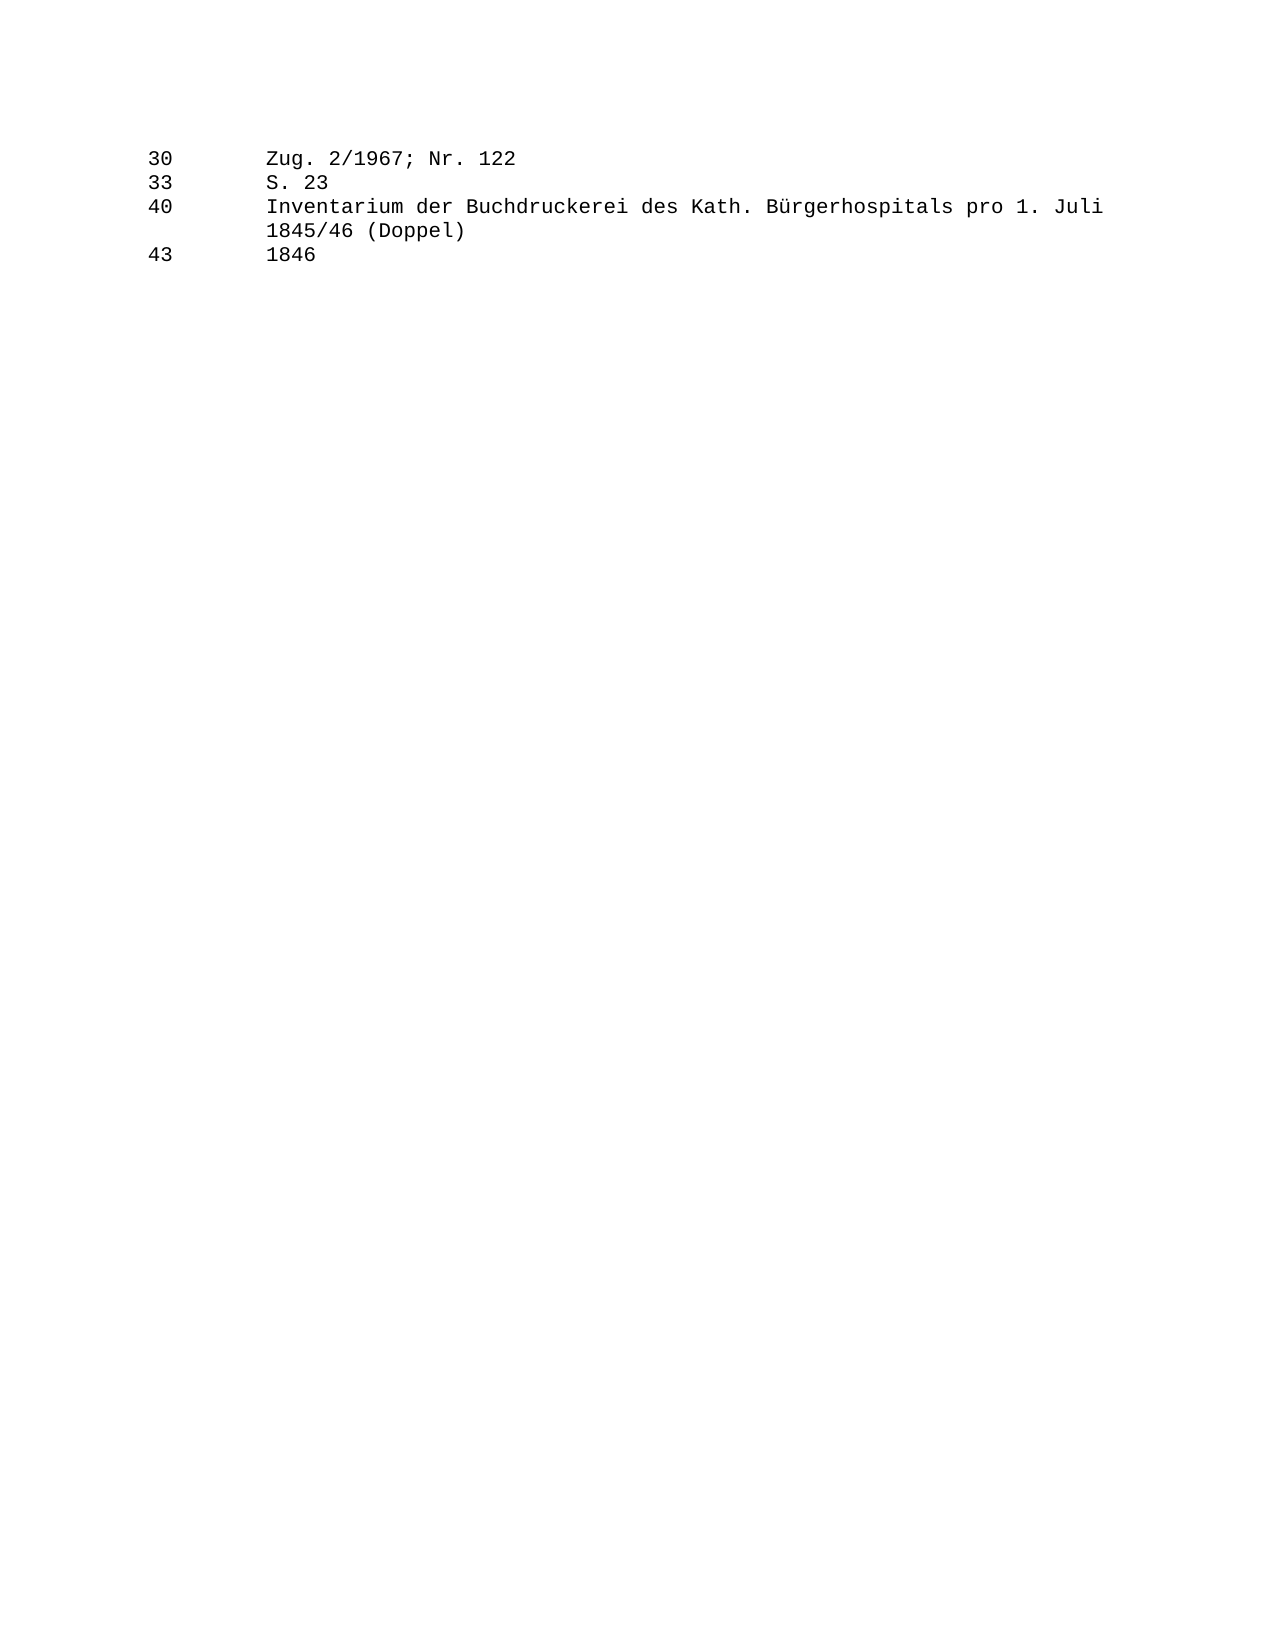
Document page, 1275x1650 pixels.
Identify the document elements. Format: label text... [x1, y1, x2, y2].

text 40 Inventarium der k[1{Buchdruckerei des Kath. Bürgerhospitals}2{< Mannheim>}]k pro 1. Juli 1845/46 (Doppel) [148, 196, 1127, 243]
text 33 S. 23 [148, 172, 1127, 196]
text 43 1846 [148, 243, 1127, 267]
text 30 Zug. 2/1967; Nr. 122 [148, 148, 1127, 172]
